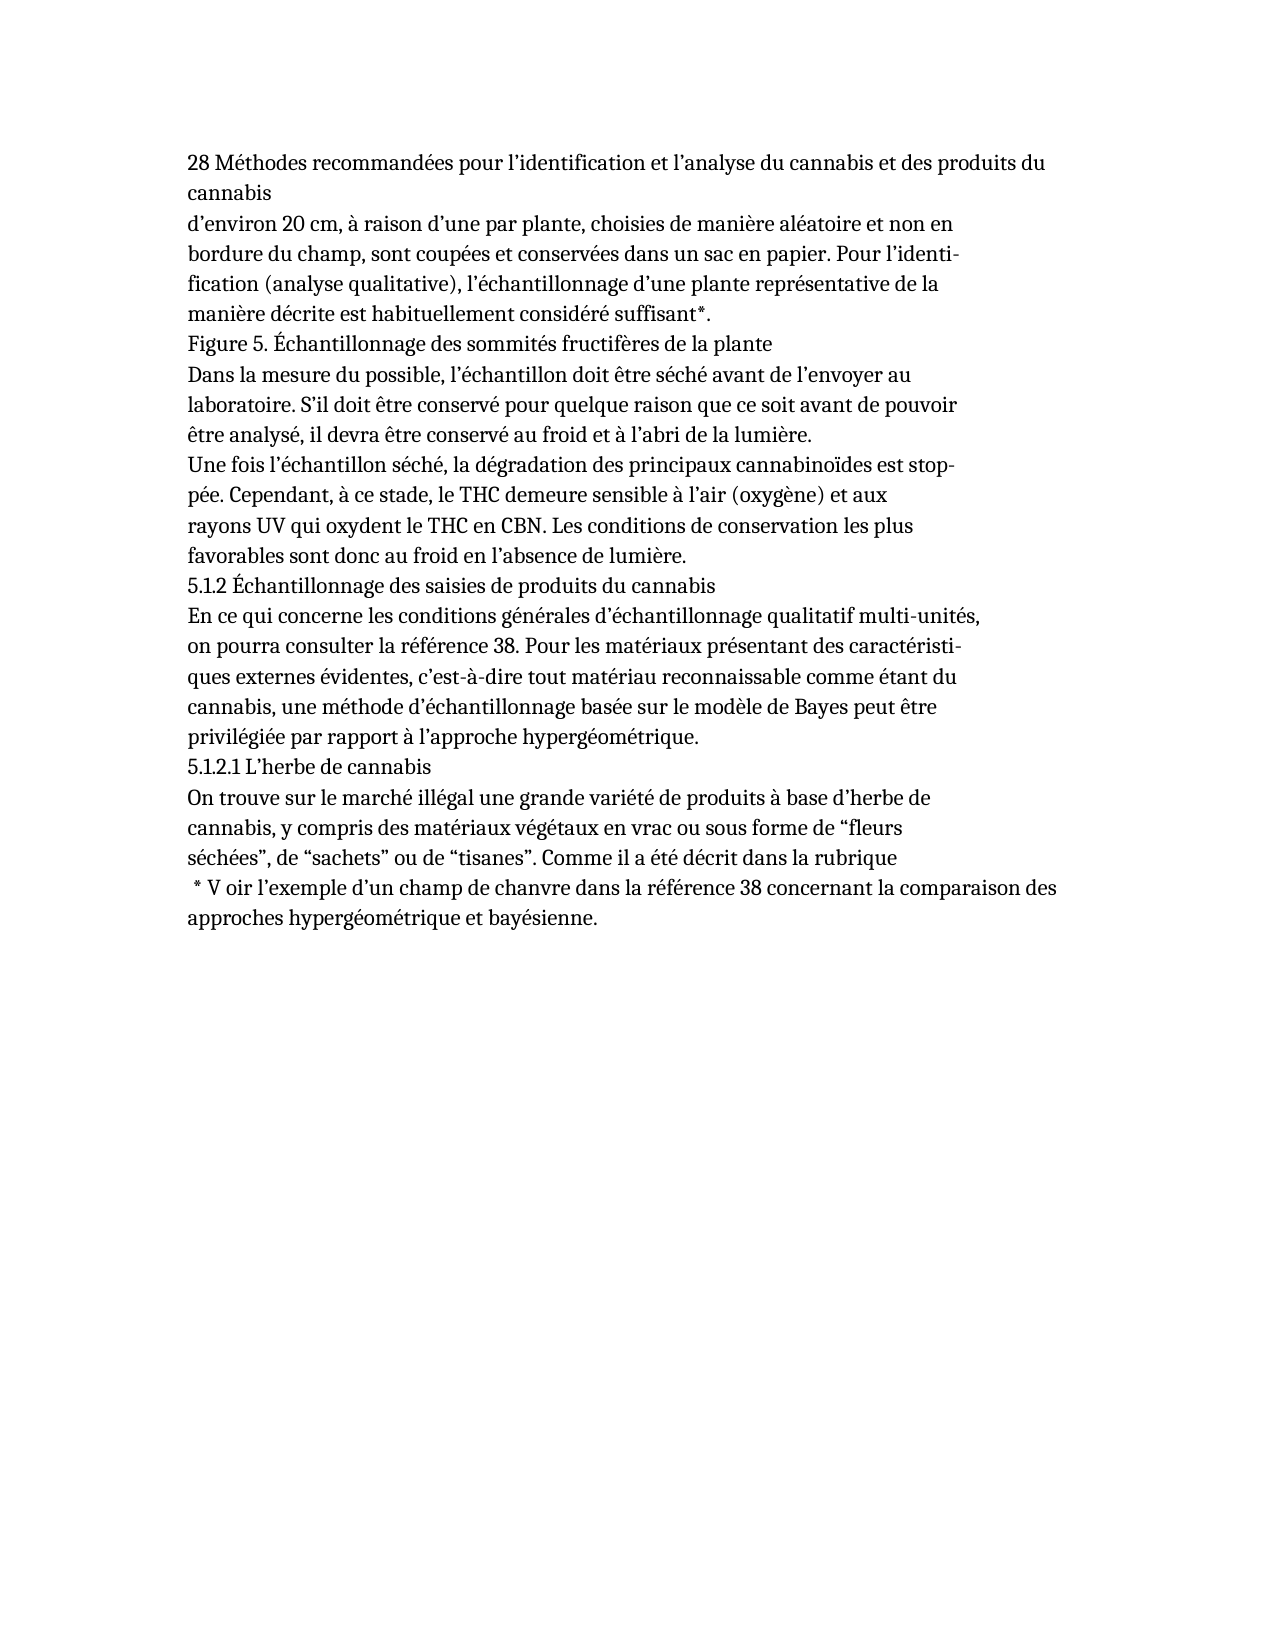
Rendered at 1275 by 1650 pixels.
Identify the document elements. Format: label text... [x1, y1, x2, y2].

text 28 Méthodes recommandées pour l’identification et l’analyse du cannabis et des produits du cannabis d’environ 20 cm, à raison d’une par plante, choisies de manière aléatoire et non en bordure du champ, sont coupées et conservées dans un sac en papier. Pour l’identi- fication (analyse qualitative), l’échantillonnage d’une plante représentative de la manière décrite est habituellement considéré suffisant*. Figure 5. Échantillonnage des sommités fructifères de la plante Dans la mesure du possible, l’échantillon doit être séché avant de l’envoyer au laboratoire. S’il doit être conservé pour quelque raison que ce soit avant de pouvoir être analysé, il devra être conservé au froid et à l’abri de la lumière. Une fois l’échantillon séché, la dégradation des principaux cannabinoïdes est stop- pée. Cependant, à ce stade, le THC demeure sensible à l’air (oxygène) et aux rayons UV qui oxydent le THC en CBN. Les conditions de conservation les plus favorables sont donc au froid en l’absence de lumière. 5.1.2 Échantillonnage des saisies de produits du cannabis En ce qui concerne les conditions générales d’échantillonnage qualitatif multi-unités, on pourra consulter la référence 38. Pour les matériaux présentant des caractéristi- ques externes évidentes, c’est-à-dire tout matériau reconnaissable comme étant du cannabis, une méthode d’échantillonnage basée sur le modèle de Bayes peut être privilégiée par rapport à l’approche hypergéométrique. 5.1.2.1 L’herbe de cannabis On trouve sur le marché illégal une grande variété de produits à base d’herbe de cannabis, y compris des matériaux végétaux en vrac ou sous forme de “fleurs séchées”, de “sachets” ou de “tisanes”. Comme il a été décrit dans la rubrique * V oir l’exemple d’un champ de chanvre dans la référence 38 concernant la comparaison des approches hypergéométrique et bayésienne. [187, 150, 1087, 932]
